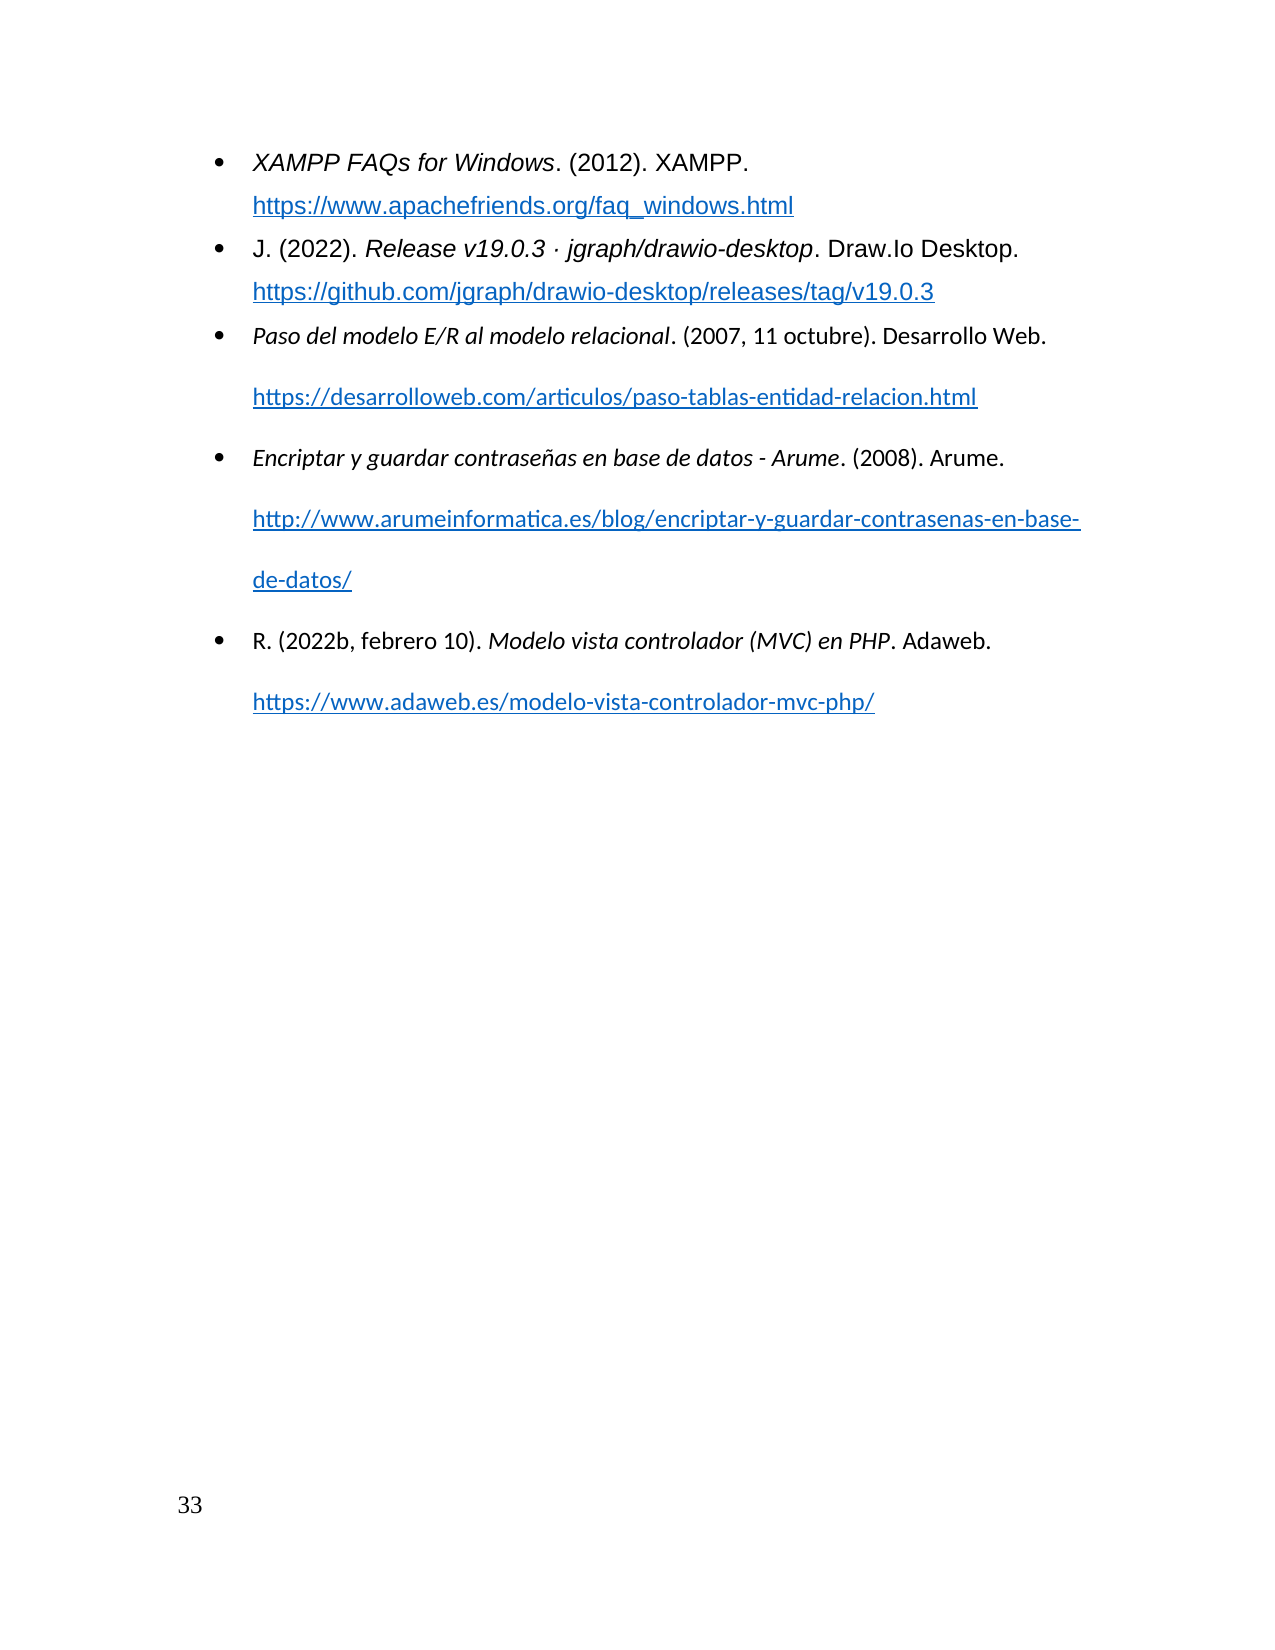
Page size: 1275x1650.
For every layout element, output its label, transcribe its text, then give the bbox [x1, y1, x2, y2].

list XAMPP FAQs for Windows. (2012). XAMPP. https://www.apachefriends.org/faq_windows.html [215, 148, 1098, 219]
list Paso del modelo E/R al modelo relacional. (2007, 11 octubre). Desarrollo Web. https://desarrolloweb.com/articulos/paso-tablas-entidad-relacion.html [215, 320, 1098, 412]
list R. (2022b, febrero 10). Modelo vista controlador (MVC) en PHP. Adaweb. https://www.adaweb.es/modelo-vista-controlador-mvc-php/ [215, 626, 1098, 717]
list J. (2022). Release v19.0.3 · jgraph/drawio-desktop. Draw.Io Desktop. https://github.com/jgraph/drawio-desktop/releases/tag/v19.0.3 [215, 234, 1098, 306]
list Encriptar y guardar contraseñas en base de datos - Arume. (2008). Arume. http://www.arumeinformatica.es/blog/encriptar-y-guardar-contrasenas-en-base-de-datos/ [215, 442, 1098, 595]
